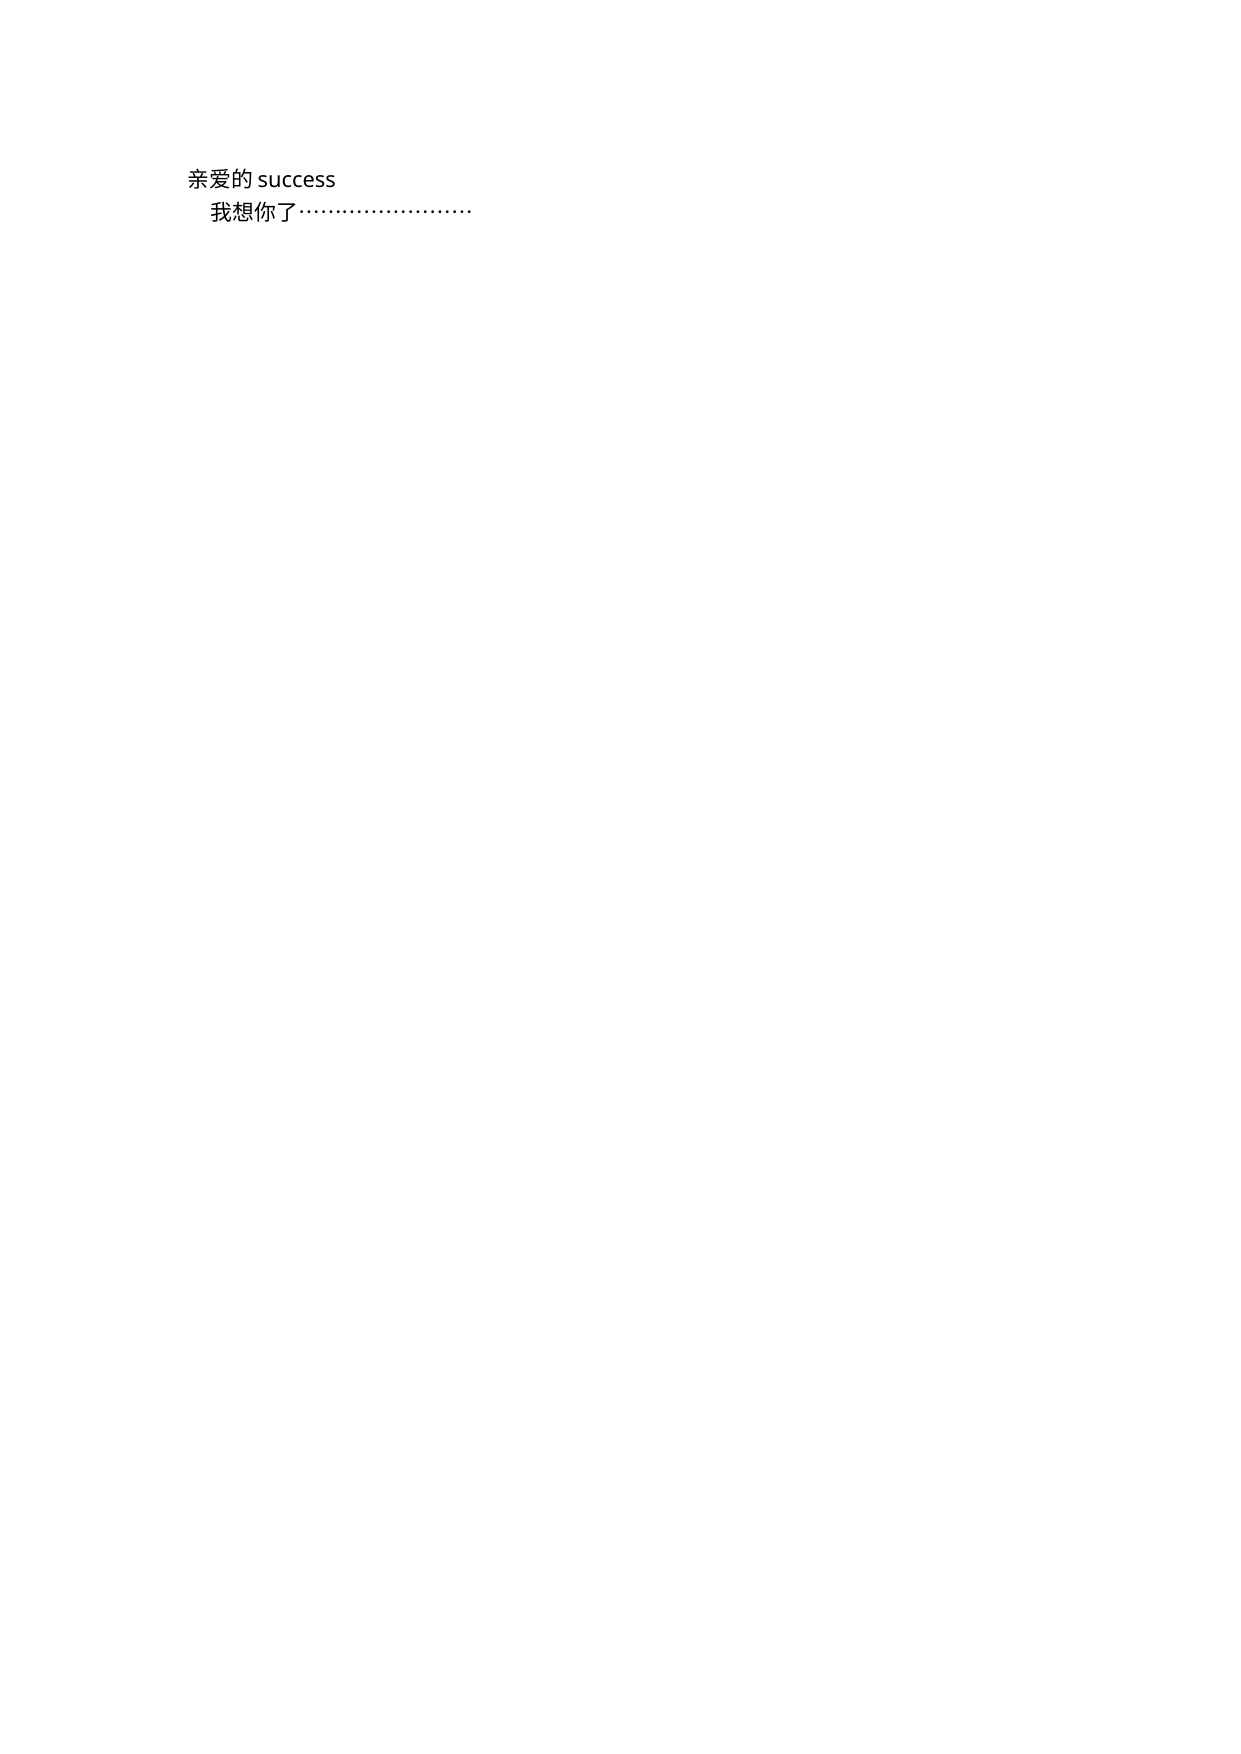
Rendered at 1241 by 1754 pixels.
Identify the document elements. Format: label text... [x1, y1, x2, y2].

text 亲爱的success [187, 162, 1053, 194]
text 我想你了…………………… [187, 194, 1053, 227]
